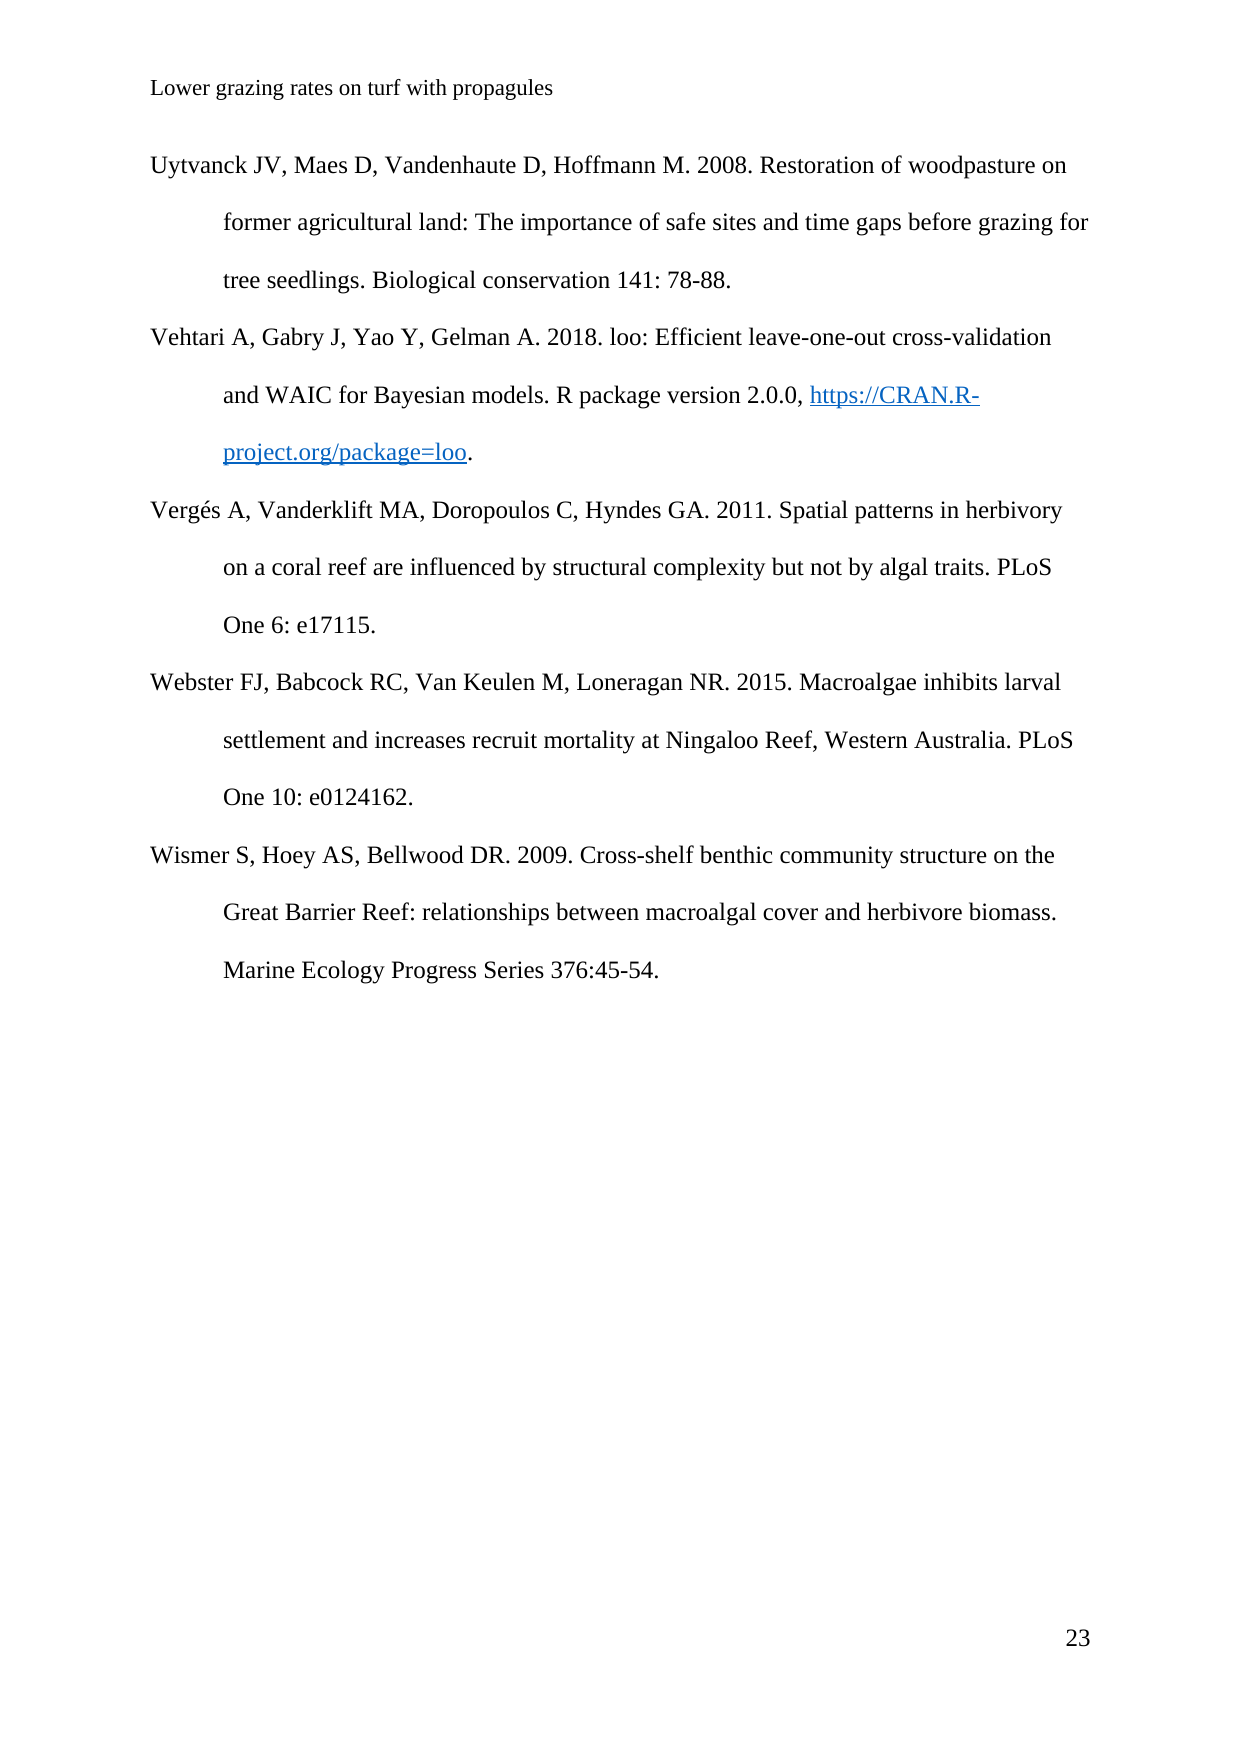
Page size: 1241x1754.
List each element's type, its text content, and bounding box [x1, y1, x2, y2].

text Webster FJ, Babcock RC, Van Keulen M, Loneragan NR. 2015. Macroalgae inhibits larval settlement and increases recruit mortality at Ningaloo Reef, Western Australia. PLoS One 10: e0124162. [150, 667, 1090, 811]
text Wismer S, Hoey AS, Bellwood DR. 2009. Cross-shelf benthic community structure on the Great Barrier Reef: relationships between macroalgal cover and herbivore biomass. Marine Ecology Progress Series 376:45-54. [150, 840, 1090, 984]
text Vergés A, Vanderklift MA, Doropoulos C, Hyndes GA. 2011. Spatial patterns in herbivory on a coral reef are influenced by structural complexity but not by algal traits. PLoS One 6: e17115. [150, 495, 1090, 639]
text Uytvanck JV, Maes D, Vandenhaute D, Hoffmann M. 2008. Restoration of woodpasture on former agricultural land: The importance of safe sites and time gaps before grazing for tree seedlings. Biological conservation 141: 78-88. [150, 150, 1090, 294]
text Vehtari A, Gabry J, Yao Y, Gelman A. 2018. loo: Efficient leave-one-out cross-validation and WAIC for Bayesian models. R package version 2.0.0, https://CRAN.R-project.org/package=loo. [150, 322, 1090, 466]
